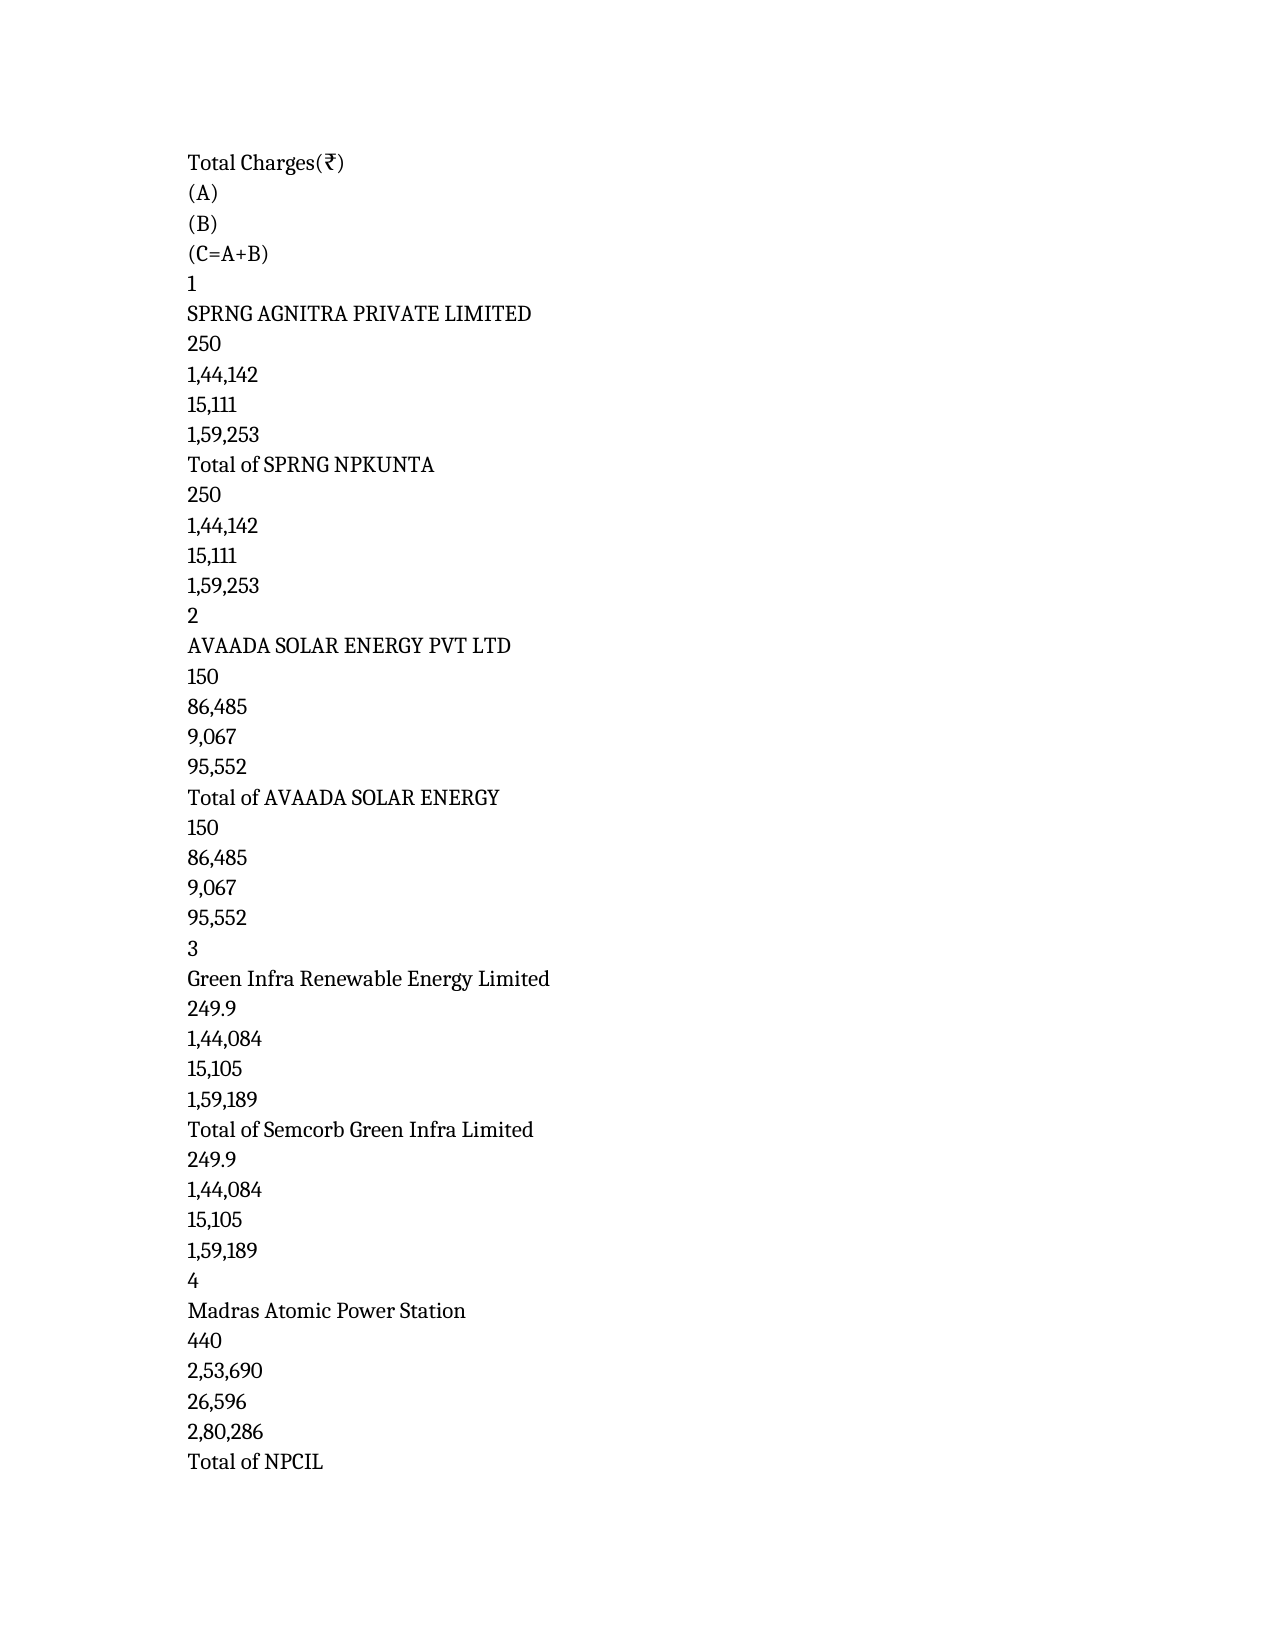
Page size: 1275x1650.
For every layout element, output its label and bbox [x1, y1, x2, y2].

text [187, 150, 1087, 1475]
